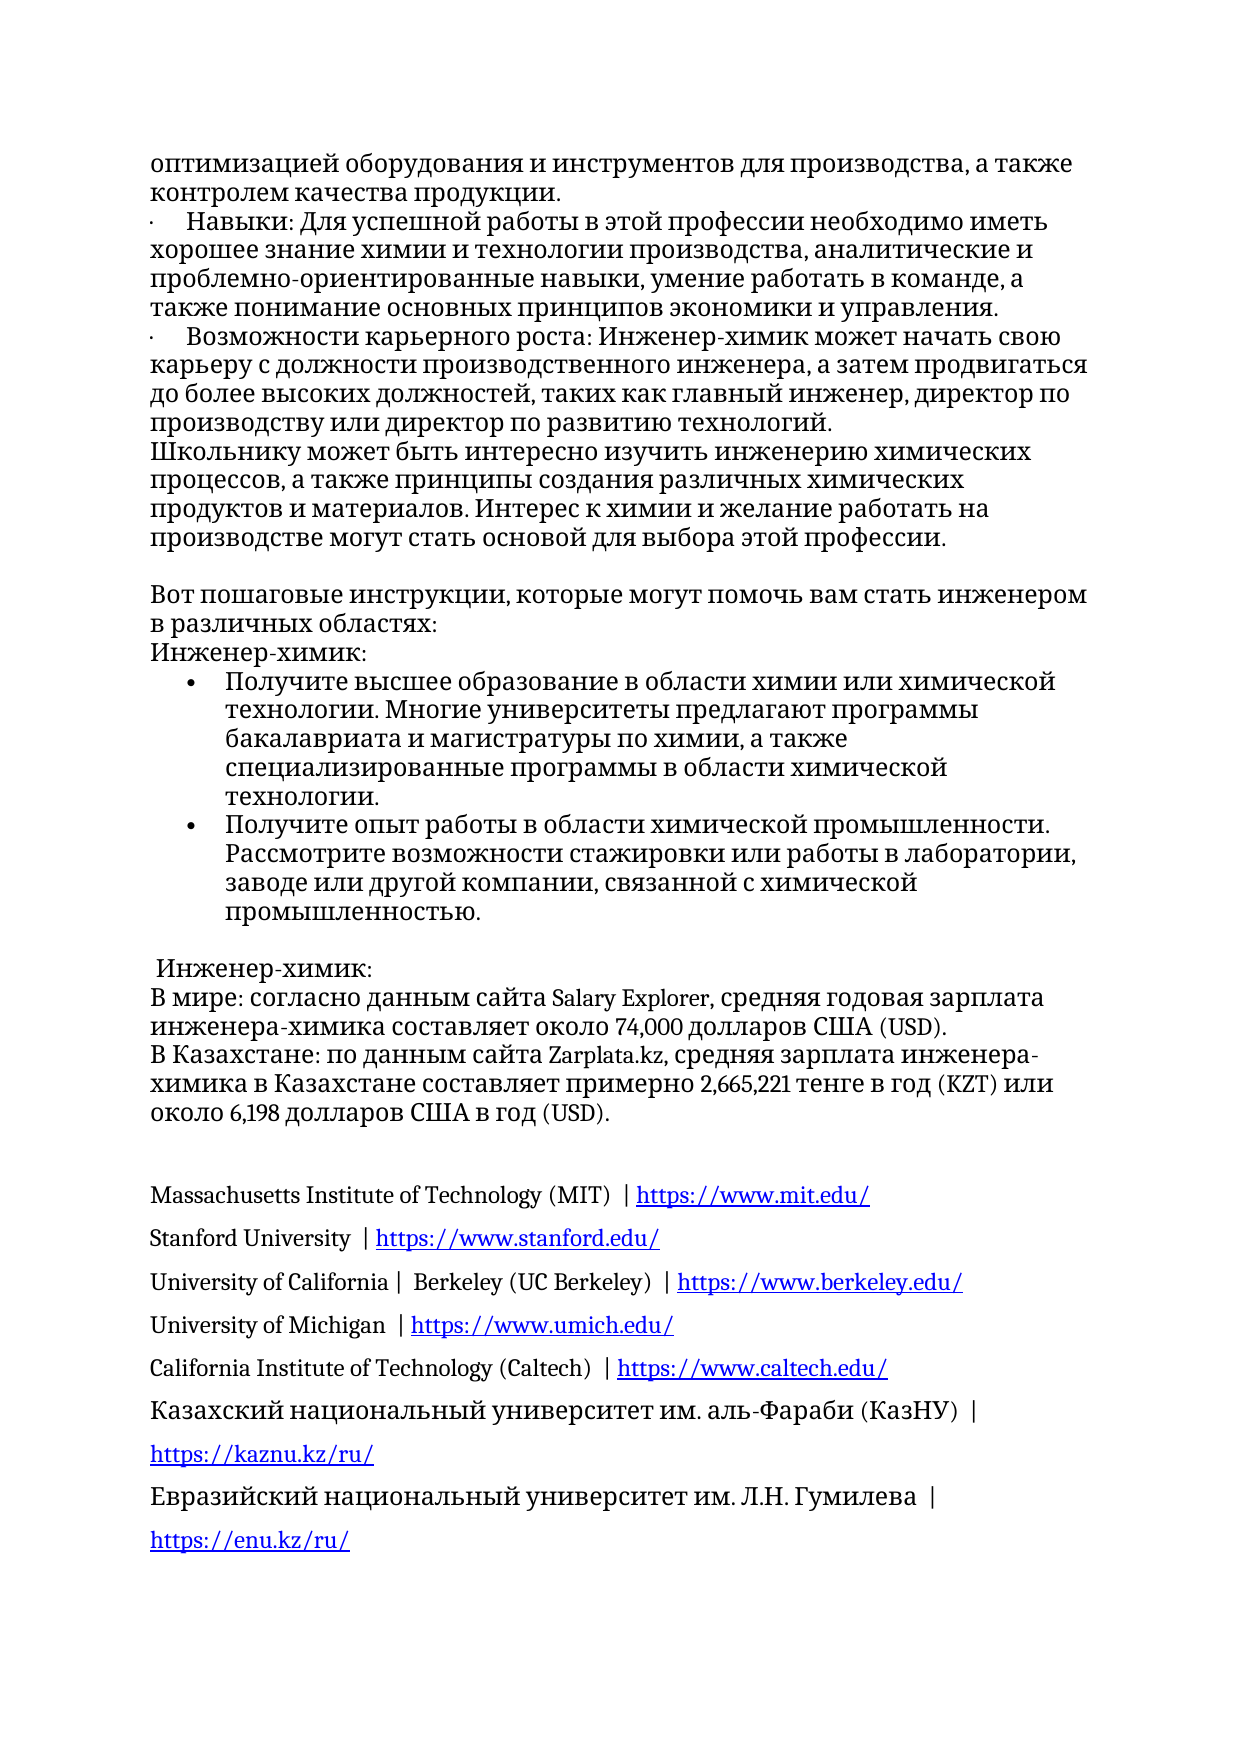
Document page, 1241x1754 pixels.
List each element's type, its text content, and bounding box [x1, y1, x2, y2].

list Получите высшее образование в области химии или химической технологии. Многие университеты предлагают программы бакалавриата и магистратуры по химии, а также специализированные программы в области химической технологии. [187, 667, 1090, 811]
text Massachusetts Institute of Technology (MIT) | https://www.mit.edu/ [150, 1181, 1090, 1210]
text Евразийский национальный университет им. Л.Н. Гумилева | https://enu.kz/ru/ [150, 1483, 1090, 1555]
text · Возможности карьерного роста: Инженер-химик может начать свою карьеру с должности производственного инженера, а затем продвигаться до более высоких должностей, таких как главный инженер, директор по производству или директор по развитию технологий. [150, 322, 1090, 437]
text В мире: согласно данным сайта Salary Explorer, средняя годовая зарплата инженера-химика составляет около 74,000 долларов США (USD). [150, 984, 1090, 1041]
text University of California | Berkeley (UC Berkeley) | https://www.berkeley.edu/ [150, 1267, 1090, 1296]
text В Казахстане: по данным сайта Zarplata.kz, средняя зарплата инженера-химика в Казахстане составляет примерно 2,665,221 тенге в год (KZT) или около 6,198 долларов США в год (USD). [150, 1041, 1090, 1127]
text Stanford University | https://www.stanford.edu/ [150, 1224, 1090, 1253]
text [150, 150, 1090, 207]
text Казахский национальный университет им. аль-Фараби (КазНУ) | https://kaznu.kz/ru/ [150, 1397, 1090, 1469]
text California Institute of Technology (Caltech) | https://www.caltech.edu/ [150, 1354, 1090, 1382]
text · Навыки: Для успешной работы в этой профессии необходимо иметь хорошее знание химии и технологии производства, аналитические и проблемно-ориентированные навыки, умение работать в команде, а также понимание основных принципов экономики и управления. [150, 207, 1090, 322]
text University of Michigan | https://www.umich.edu/ [150, 1311, 1090, 1339]
text Вот пошаговые инструкции, которые могут помочь вам стать инженером в различных областях: [150, 581, 1090, 639]
text Инженер-химик: [150, 639, 1090, 667]
text Инженер-химик: [150, 955, 1090, 984]
list Получите опыт работы в области химической промышленности. Рассмотрите возможности стажировки или работы в лаборатории, заводе или другой компании, связанной с химической промышленностью. [187, 811, 1090, 926]
text Школьнику может быть интересно изучить инженерию химических процессов, а также принципы создания различных химических продуктов и материалов. Интерес к химии и желание работать на производстве могут стать основой для выбора этой профессии. [150, 437, 1090, 552]
